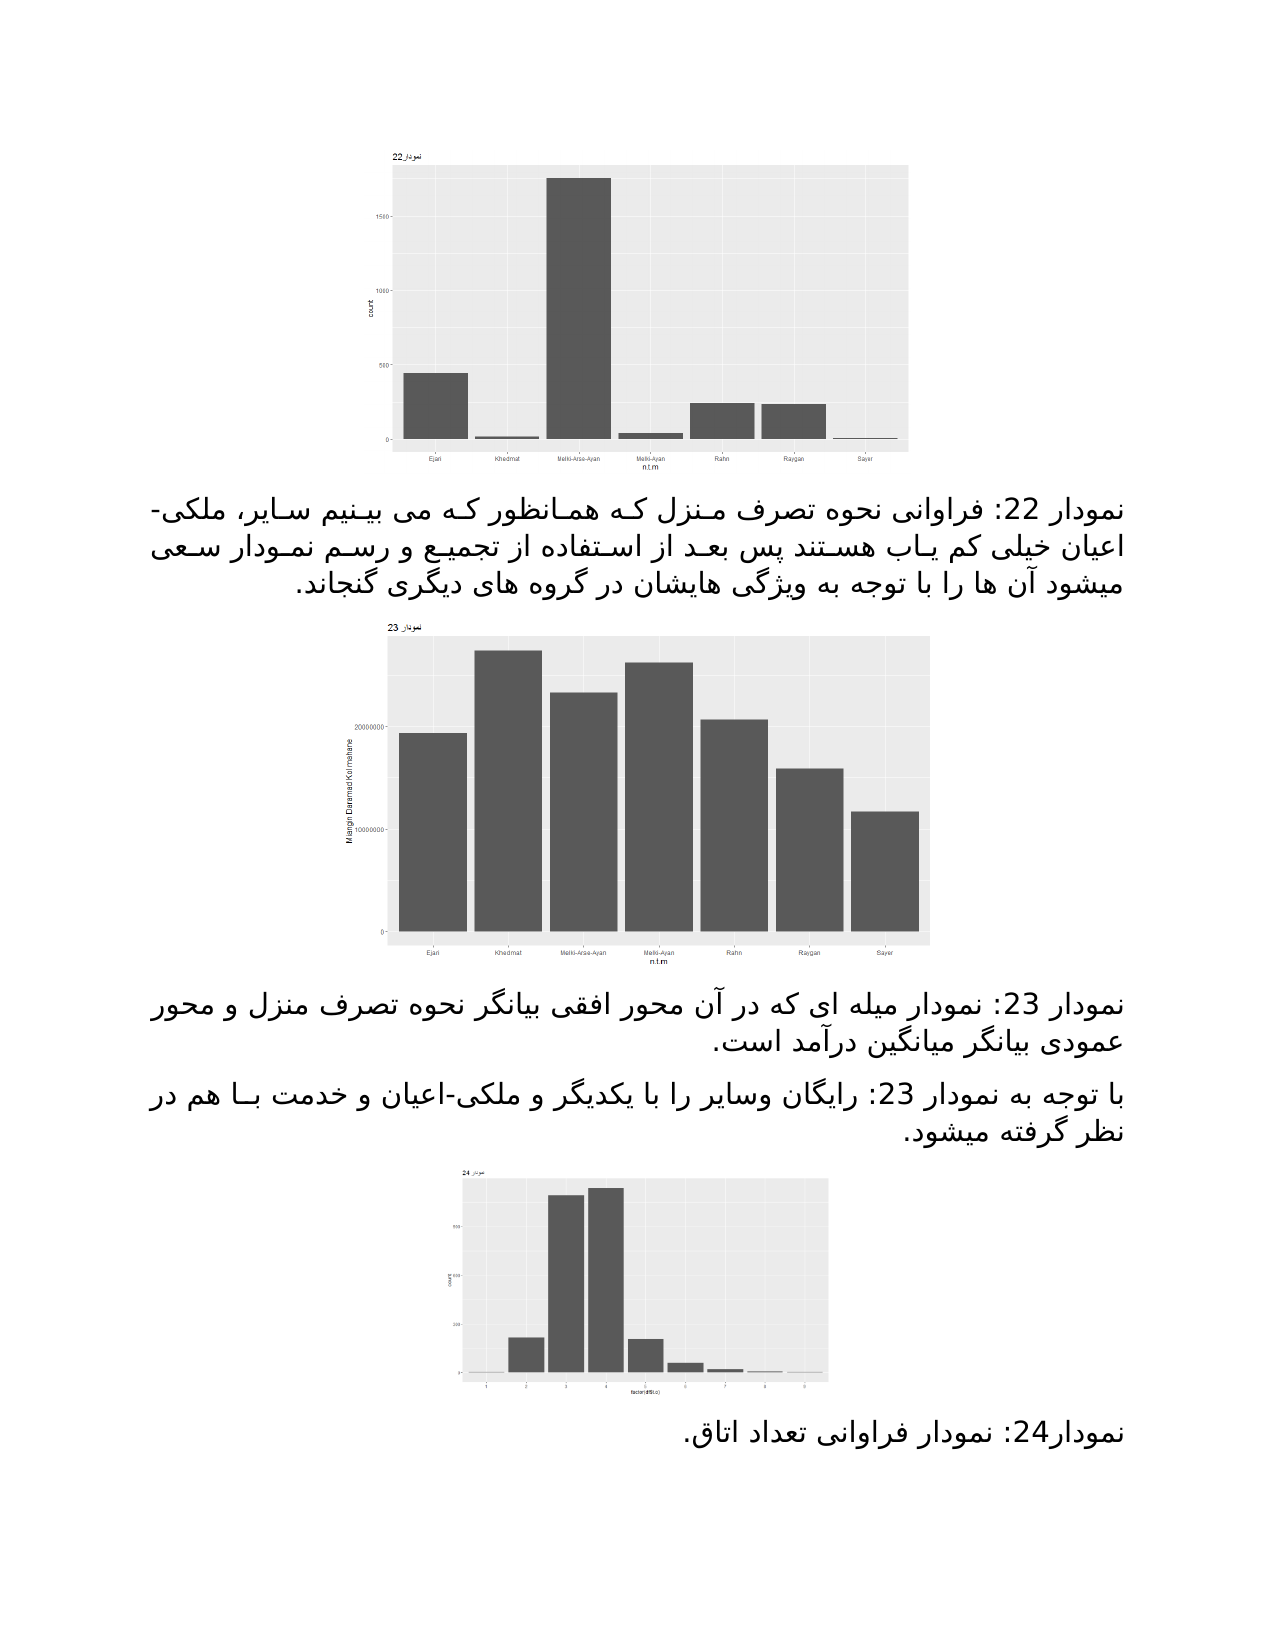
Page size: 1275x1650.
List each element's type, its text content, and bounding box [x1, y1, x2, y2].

picture [363, 150, 912, 474]
text با توجه به نمودار 23: رایگان وسایر را با یکدیگر و ملکی-اعیان و خدمت با هم در نظر گرفته میشود. [150, 1078, 1125, 1148]
picture [444, 1167, 831, 1397]
text نمودار 23: نمودار میله ای که در آن محور افقی بیانگر نحوه تصرف منزل و محور عمودی بیانگر میانگین درآمد است. [150, 988, 1125, 1058]
text نمودار24: نمودار فراوانی تعداد اتاق. [150, 1415, 1125, 1449]
picture [341, 619, 933, 969]
text نمودار 22: فراوانی نحوه تصرف منزل که همانظور که می بینیم سایر، ملکی-اعیان خیلی کم یاب هستند پس بعد از استفاده از تجمیع و رسم نمودار سعی میشود آن ها را با توجه به ویژگی هایشان در گروه های دیگری گنجاند. [150, 493, 1125, 600]
